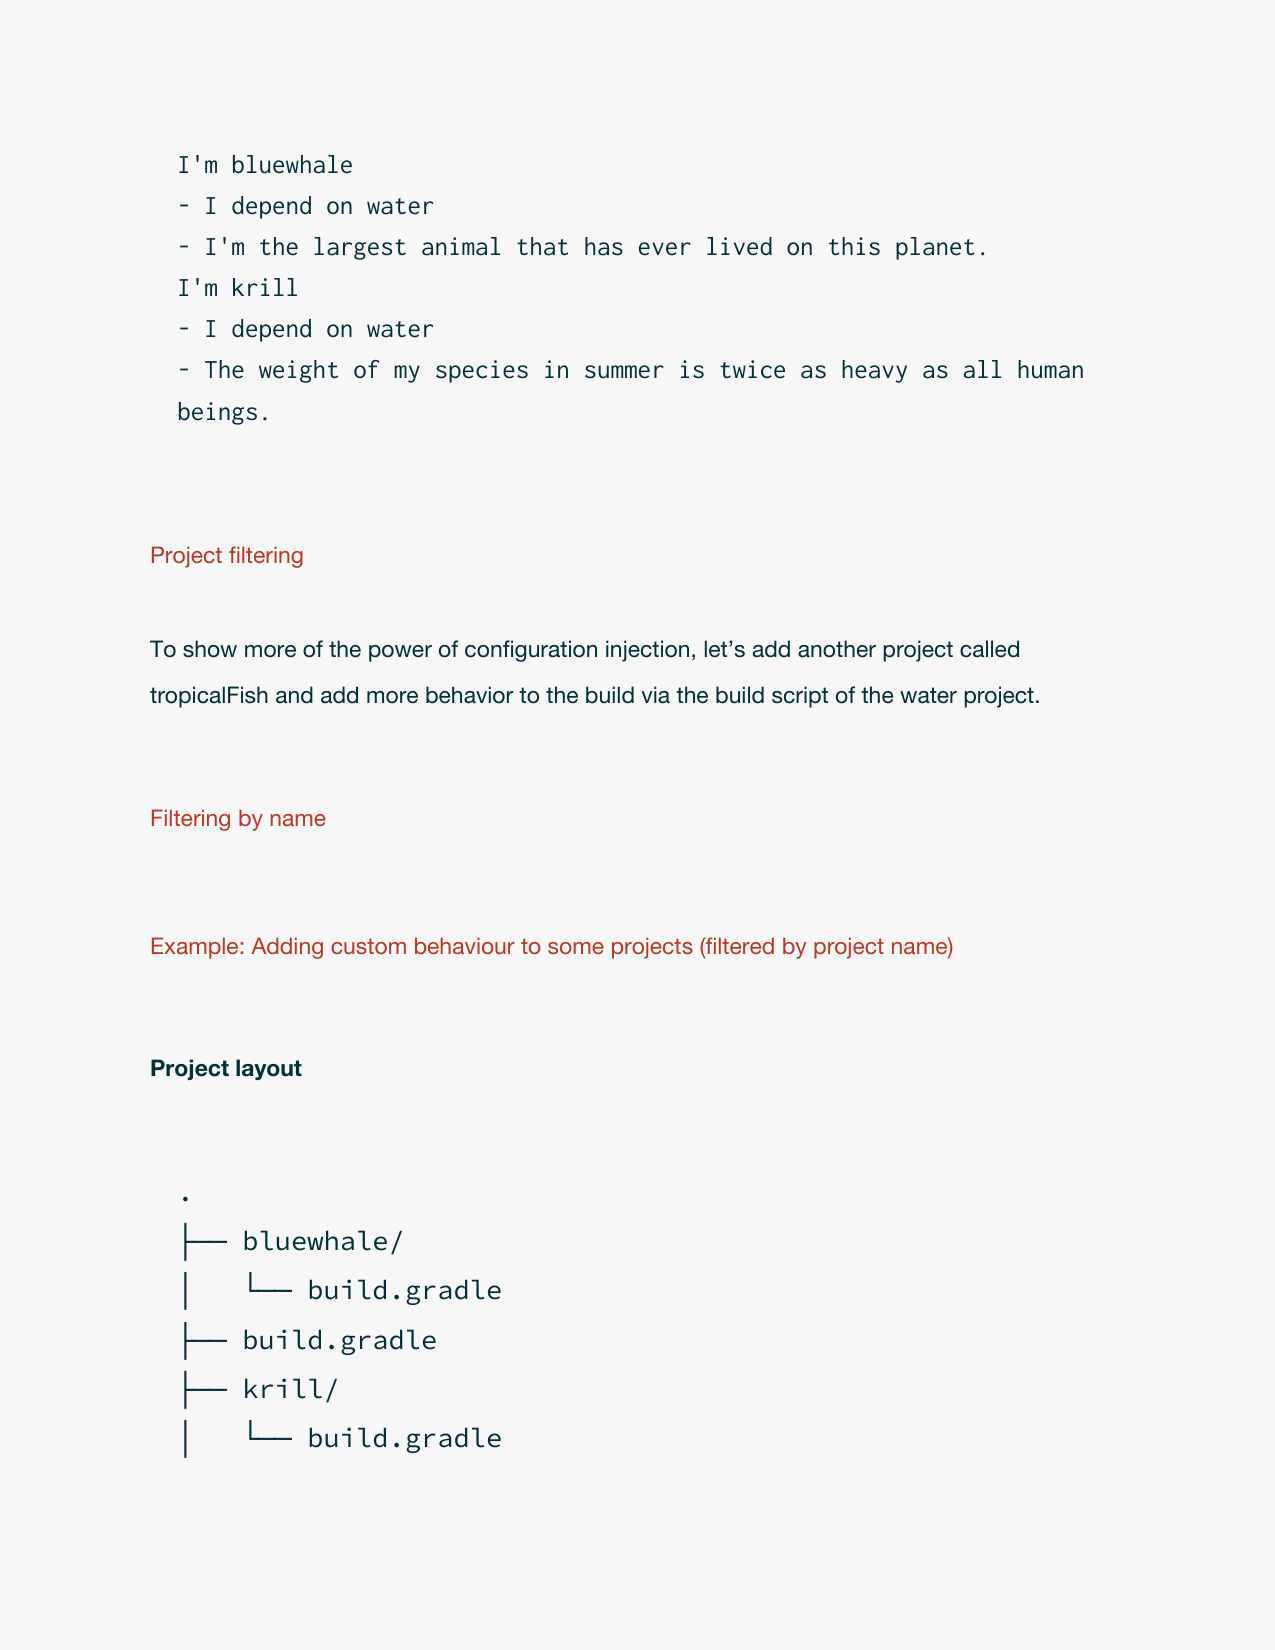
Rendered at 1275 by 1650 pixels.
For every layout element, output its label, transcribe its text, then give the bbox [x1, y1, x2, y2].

text Project layout [150, 1054, 1125, 1083]
text Project filtering [150, 541, 1125, 570]
text Filtering by name [150, 804, 1125, 833]
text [177, 1174, 1098, 1455]
text Example: Adding custom behaviour to some projects (filtered by project name) [150, 932, 1125, 961]
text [177, 150, 1098, 425]
text To show more of the power of configuration injection, let’s add another project called tropicalFish and add more behavior to the build via the build script of the water project. [150, 636, 1125, 711]
